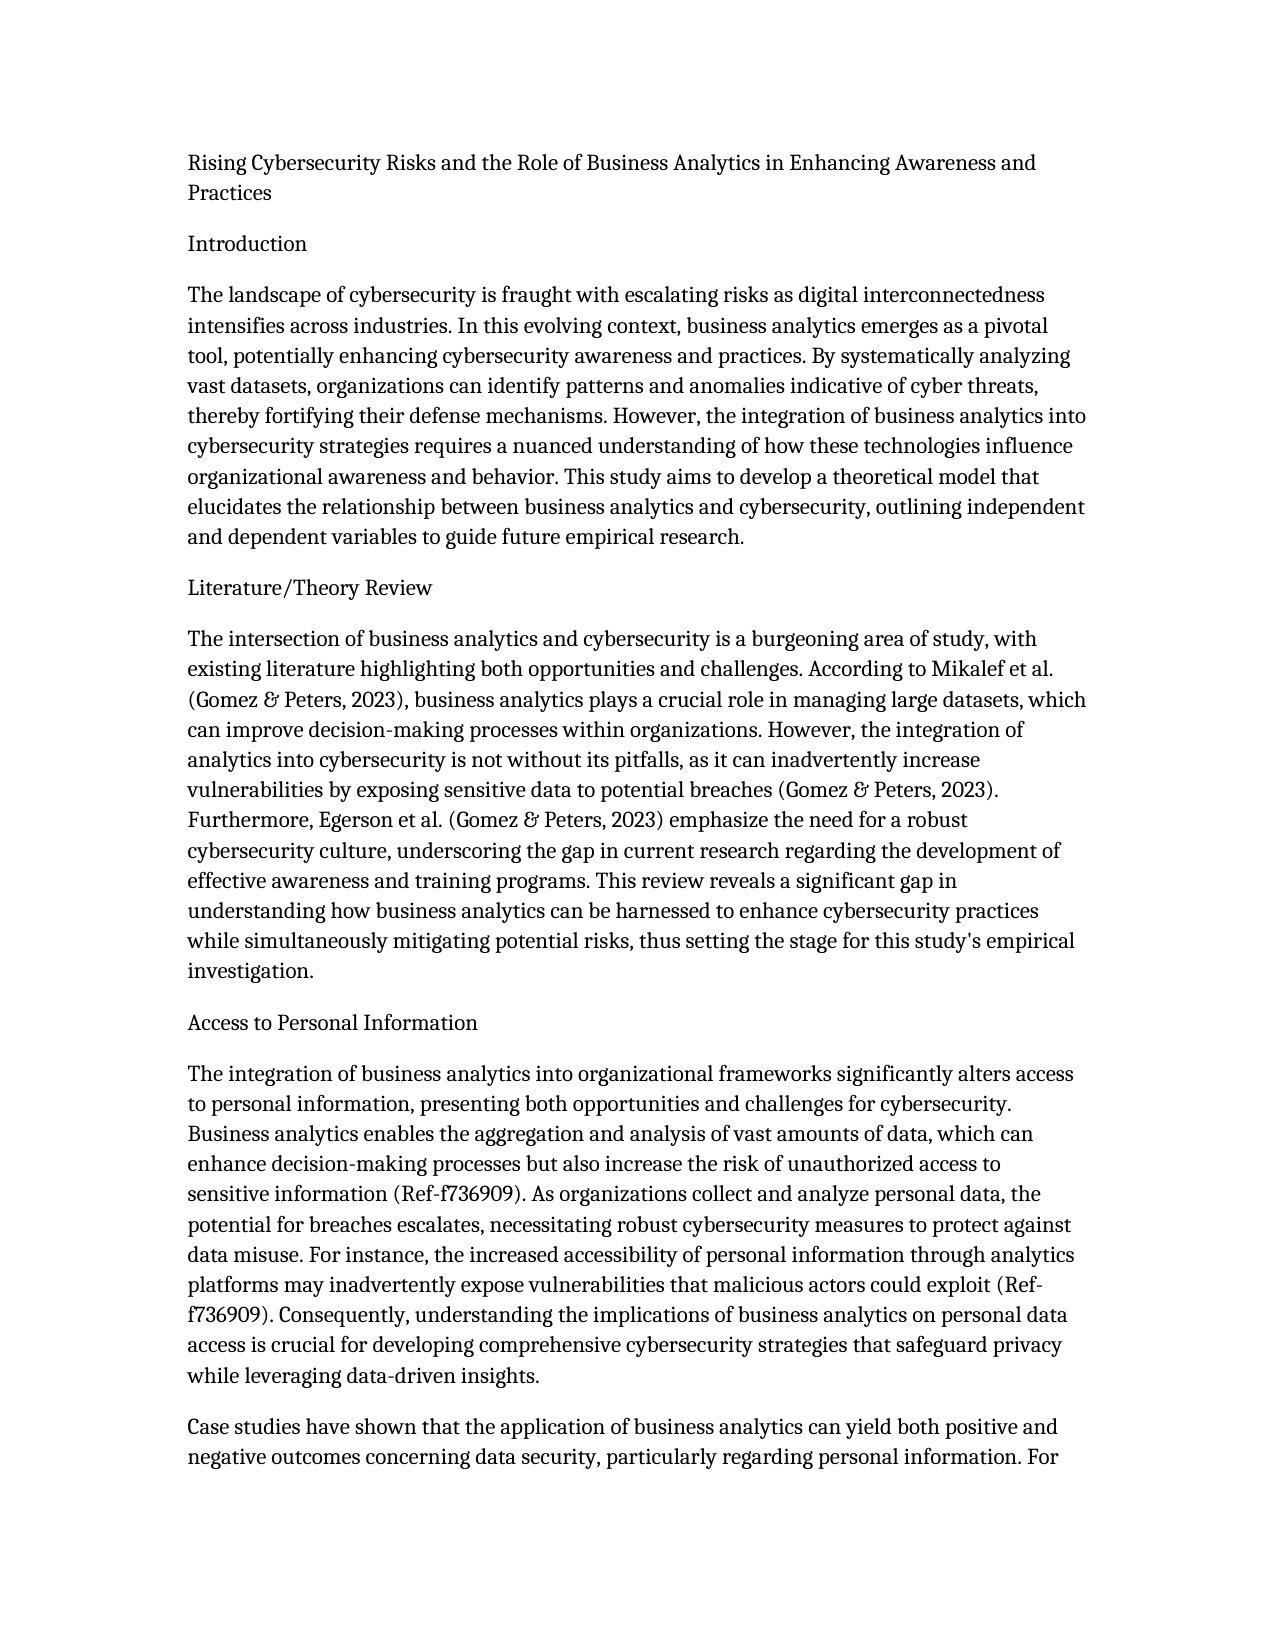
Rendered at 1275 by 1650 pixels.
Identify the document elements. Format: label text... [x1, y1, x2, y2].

text Introduction [187, 231, 1087, 258]
text Literature/Theory Review [187, 575, 1087, 601]
text Rising Cybersecurity Risks and the Role of Business Analytics in Enhancing Awareness and Practices [187, 150, 1087, 207]
text The integration of business analytics into organizational frameworks significantly alters access to personal information, presenting both opportunities and challenges for cybersecurity. Business analytics enables the aggregation and analysis of vast amounts of data, which can enhance decision-making processes but also increase the risk of unauthorized access to sensitive information (Ref-f736909). As organizations collect and analyze personal data, the potential for breaches escalates, necessitating robust cybersecurity measures to protect against data misuse. For instance, the increased accessibility of personal information through analytics platforms may inadvertently expose vulnerabilities that malicious actors could exploit (Ref-f736909). Consequently, understanding the implications of business analytics on personal data access is crucial for developing comprehensive cybersecurity strategies that safeguard privacy while leveraging data-driven insights. [187, 1060, 1087, 1389]
text The landscape of cybersecurity is fraught with escalating risks as digital interconnectedness intensifies across industries. In this evolving context, business analytics emerges as a pivotal tool, potentially enhancing cybersecurity awareness and practices. By systematically analyzing vast datasets, organizations can identify patterns and anomalies indicative of cyber threats, thereby fortifying their defense mechanisms. However, the integration of business analytics into cybersecurity strategies requires a nuanced understanding of how these technologies influence organizational awareness and behavior. This study aims to develop a theoretical model that elucidates the relationship between business analytics and cybersecurity, outlining independent and dependent variables to guide future empirical research. [187, 282, 1087, 550]
text The intersection of business analytics and cybersecurity is a burgeoning area of study, with existing literature highlighting both opportunities and challenges. According to Mikalef et al. (Gomez & Peters, 2023), business analytics plays a crucial role in managing large datasets, which can improve decision-making processes within organizations. However, the integration of analytics into cybersecurity is not without its pitfalls, as it can inadvertently increase vulnerabilities by exposing sensitive data to potential breaches (Gomez & Peters, 2023). Furthermore, Egerson et al. (Gomez & Peters, 2023) emphasize the need for a robust cybersecurity culture, underscoring the gap in current research regarding the development of effective awareness and training programs. This review reveals a significant gap in understanding how business analytics can be harnessed to enhance cybersecurity practices while simultaneously mitigating potential risks, thus setting the stage for this study's empirical investigation. [187, 626, 1087, 985]
text Access to Personal Information [187, 1009, 1087, 1036]
